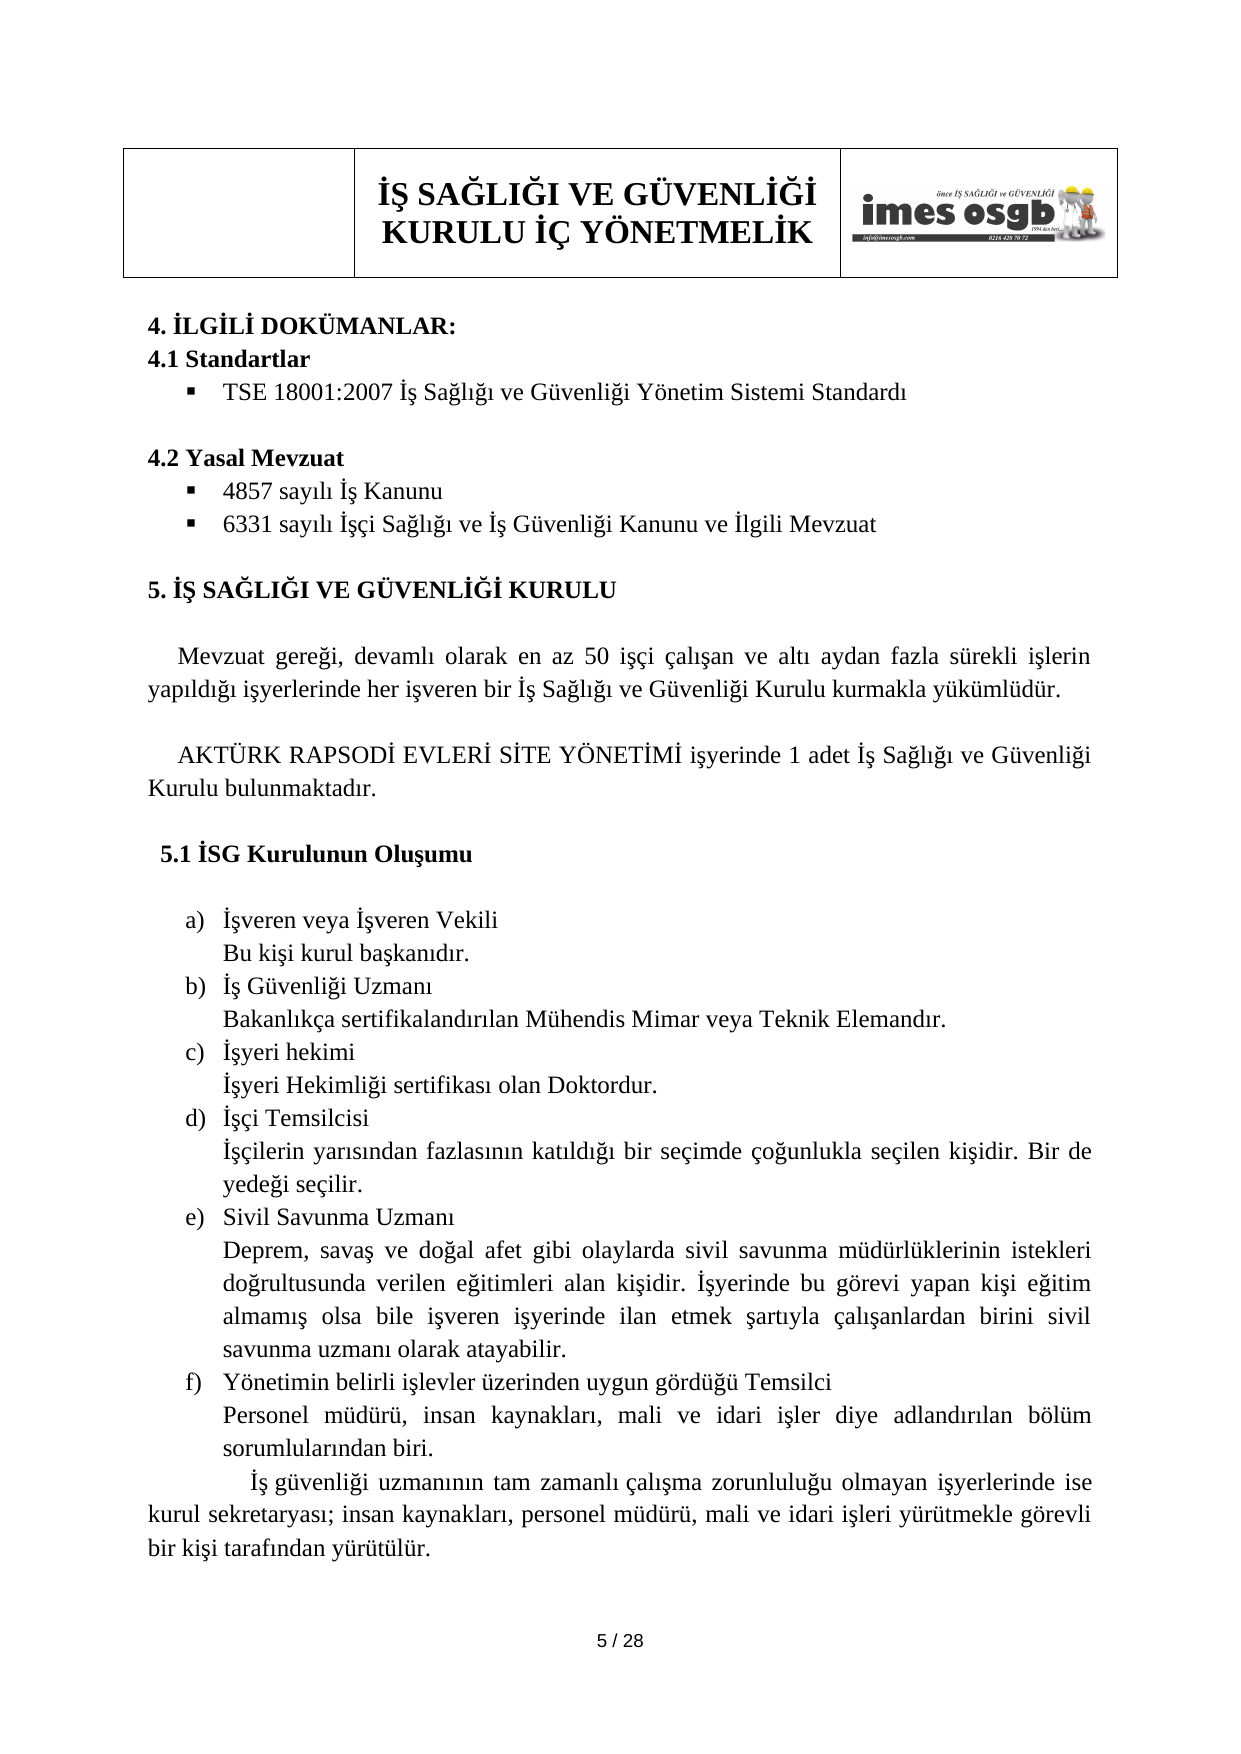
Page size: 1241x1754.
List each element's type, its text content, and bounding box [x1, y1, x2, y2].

text Bu kişi kurul başkanıdır. [223, 938, 1093, 967]
list İş Güvenliği Uzmanı [185, 971, 1093, 1000]
text Personel müdürü, insan kaynakları, mali ve idari işler diye adlandırılan bölüm sorumlularından biri. [223, 1401, 1093, 1462]
list 4857 sayılı İş Kanunu [185, 476, 1093, 505]
list İşçi Temsilcisi [185, 1103, 1093, 1132]
text Bakanlıkça sertifikalandırılan Mühendis Mimar veya Teknik Elemandır. [223, 1004, 1093, 1033]
text 5.1 İSG Kurulunun Oluşumu [148, 839, 1093, 868]
list 6331 sayılı İşçi Sağlığı ve İş Güvenliği Kanunu ve İlgili Mevzuat [185, 509, 1093, 538]
text İşyeri Hekimliği sertifikası olan Doktordur. [223, 1070, 1093, 1099]
text Deprem, savaş ve doğal afet gibi olaylarda sivil savunma müdürlüklerinin istekleri doğrultusunda verilen eğitimleri alan kişidir. İşyerinde bu görevi yapan kişi eğitim almamış olsa bile işveren işyerinde ilan etmek şartıyla çalışanlardan birini sivil savunma uzmanı olarak atayabilir. [223, 1235, 1093, 1363]
list İşyeri hekimi [185, 1037, 1093, 1066]
text 5. İŞ SAĞLIĞI VE GÜVENLİĞİ KURULU [148, 575, 1093, 604]
list Yönetimin belirli işlevler üzerinden uygun gördüğü Temsilci [185, 1367, 1093, 1396]
text AKTÜRK RAPSODİ EVLERİ SİTE YÖNETİMİ işyerinde 1 adet İş Sağlığı ve Güvenliği Kurulu bulunmaktadır. [148, 740, 1093, 802]
text 4.1 Standartlar [148, 344, 1093, 373]
table_header [124, 149, 354, 277]
list TSE 18001:2007 İş Sağlığı ve Güvenliği Yönetim Sistemi Standardı [185, 377, 1093, 406]
text Mevzuat gereği, devamlı olarak en az 50 işçi çalışan ve altı aydan fazla sürekli işlerin yapıldığı işyerlerinde her işveren bir İş Sağlığı ve Güvenliği Kurulu kurmakla yükümlüdür. [148, 641, 1093, 703]
text 4. İLGİLİ DOKÜMANLAR: [148, 311, 1093, 339]
text İş güvenliği uzmanının tam zamanlı çalışma zorunluluğu olmayan işyerlerinde ise kurul sekretaryası; insan kaynakları, personel müdürü, mali ve idari işleri yürütmekle görevli bir kişi tarafından yürütülür. [148, 1467, 1093, 1561]
table_header İŞ SAĞLIĞI VE GÜVENLİĞİ KURULU İÇ YÖNETMELİK [355, 149, 840, 277]
text 4.2 Yasal Mevzuat [148, 443, 1093, 472]
table_header [841, 149, 1117, 277]
text İşçilerin yarısından fazlasının katıldığı bir seçimde çoğunlukla seçilen kişidir. Bir de yedeği seçilir. [223, 1136, 1093, 1198]
list Sivil Savunma Uzmanı [185, 1202, 1093, 1231]
list İşveren veya İşveren Vekili [185, 905, 1093, 934]
